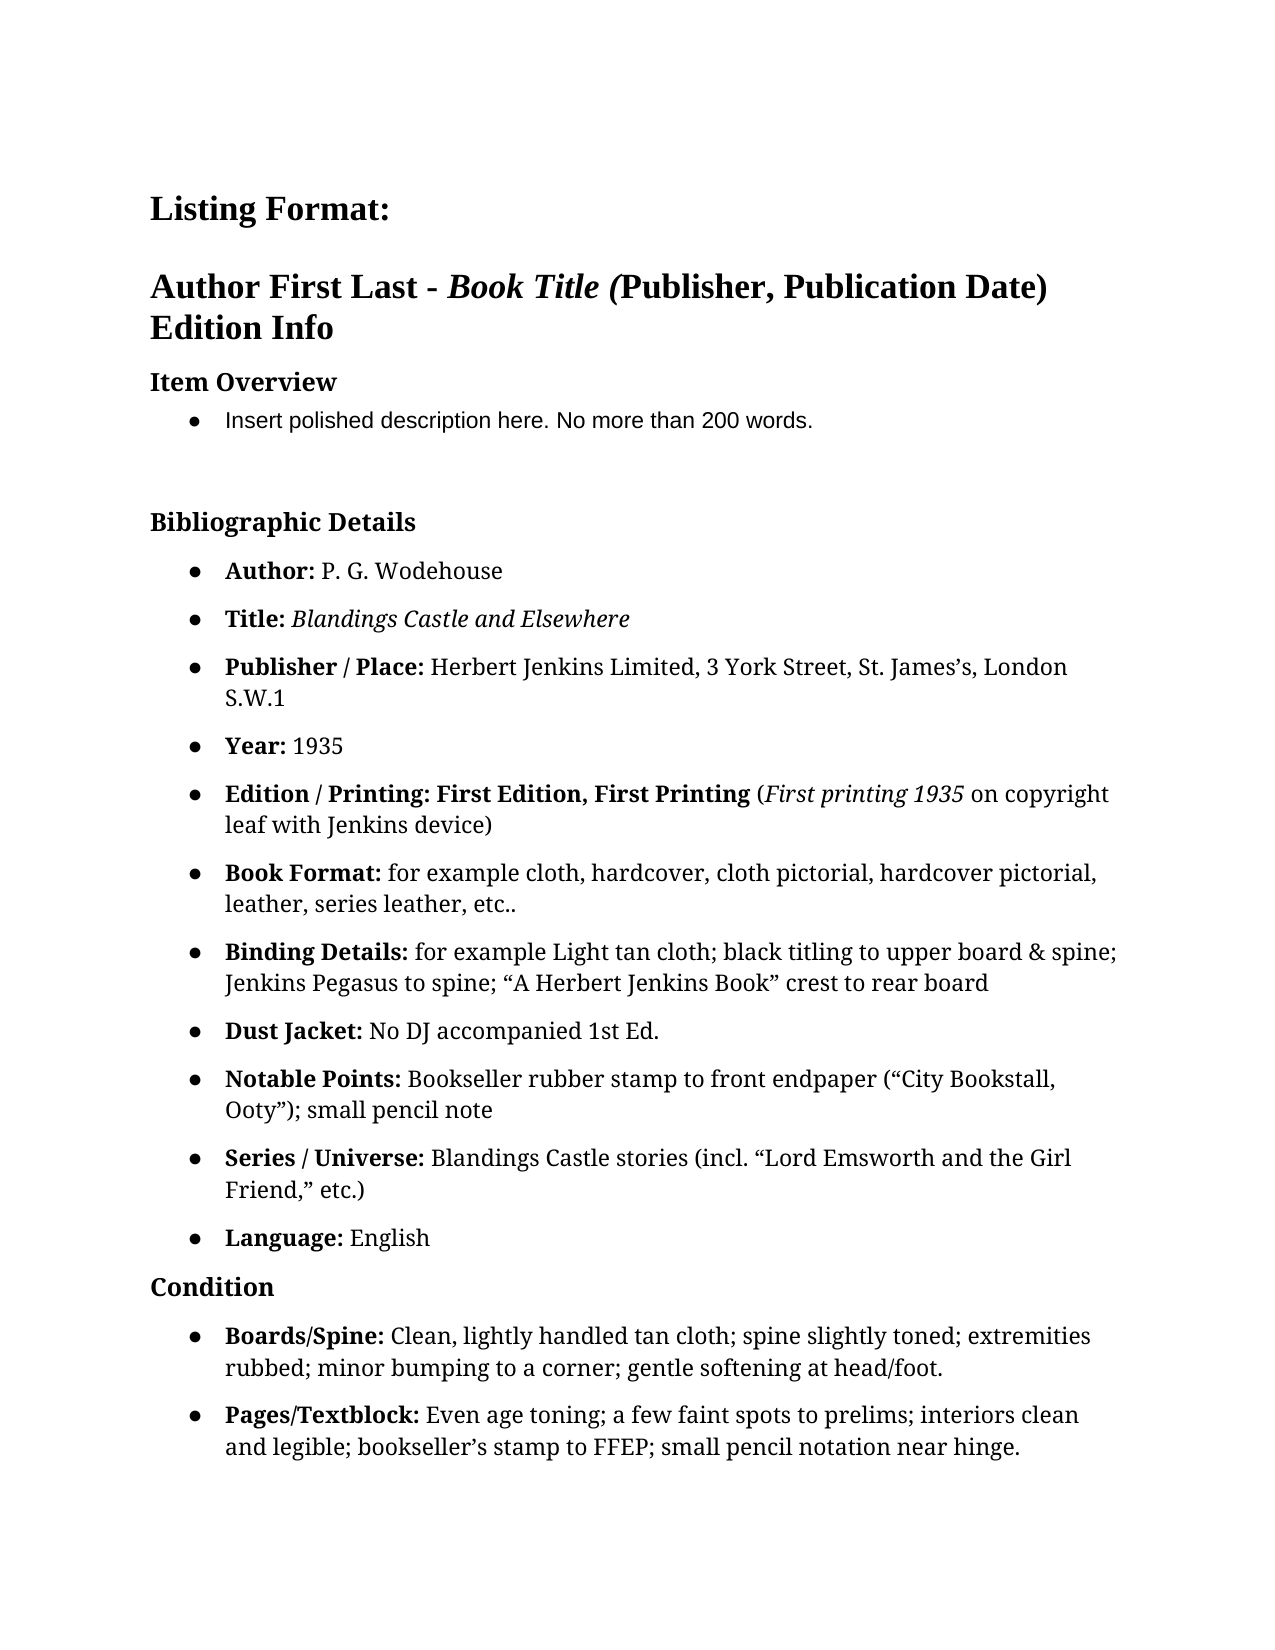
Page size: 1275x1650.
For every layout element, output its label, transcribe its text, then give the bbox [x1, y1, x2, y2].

subtitle Bibliographic Details [150, 504, 1125, 538]
subtitle Condition [150, 1269, 1125, 1303]
list Binding Details: for example Light tan cloth; black titling to upper board & spine; Jenkins Pegasus to spine; “A Herbert Jenkins Book” crest to rear board [187, 936, 1125, 999]
subtitle Item Overview [150, 364, 1125, 398]
list Notable Points: Bookseller rubber stamp to front endpaper (“City Bookstall, Ooty”); small pencil note [187, 1063, 1125, 1126]
list Publisher / Place: Herbert Jenkins Limited, 3 York Street, St. James’s, London S.W.1 [187, 651, 1125, 713]
list Boards/Spine: Clean, lightly handled tan cloth; spine slightly toned; extremities rubbed; minor bumping to a corner; gentle softening at head/foot. [187, 1320, 1125, 1383]
list Dust Jacket: No DJ accompanied 1st Ed. [187, 1015, 1125, 1047]
list Series / Universe: Blandings Castle stories (incl. “Lord Emsworth and the Girl Friend,” etc.) [187, 1142, 1125, 1205]
list Language: English [187, 1222, 1125, 1253]
list Pages/Textblock: Even age toning; a few faint spots to prelims; interiors clean and legible; bookseller’s stamp to FFEP; small pencil notation near hinge. [187, 1399, 1125, 1462]
list Author: P. G. Wodehouse [187, 555, 1125, 586]
subtitle Author First Last - Book Title (Publisher, Publication Date) Edition Info [150, 266, 1125, 347]
list Title: Blandings Castle and Elsewhere [187, 603, 1125, 634]
list Book Format: for example cloth, hardcover, cloth pictorial, hardcover pictorial, leather, series leather, etc.. [187, 857, 1125, 919]
list Year: 1935 [187, 730, 1125, 761]
subtitle Listing Format: [150, 187, 1125, 228]
list Insert polished description here. No more than 200 words. [187, 407, 1125, 433]
list Edition / Printing: First Edition, First Printing (First printing 1935 on copyright leaf with Jenkins device) [187, 778, 1125, 840]
